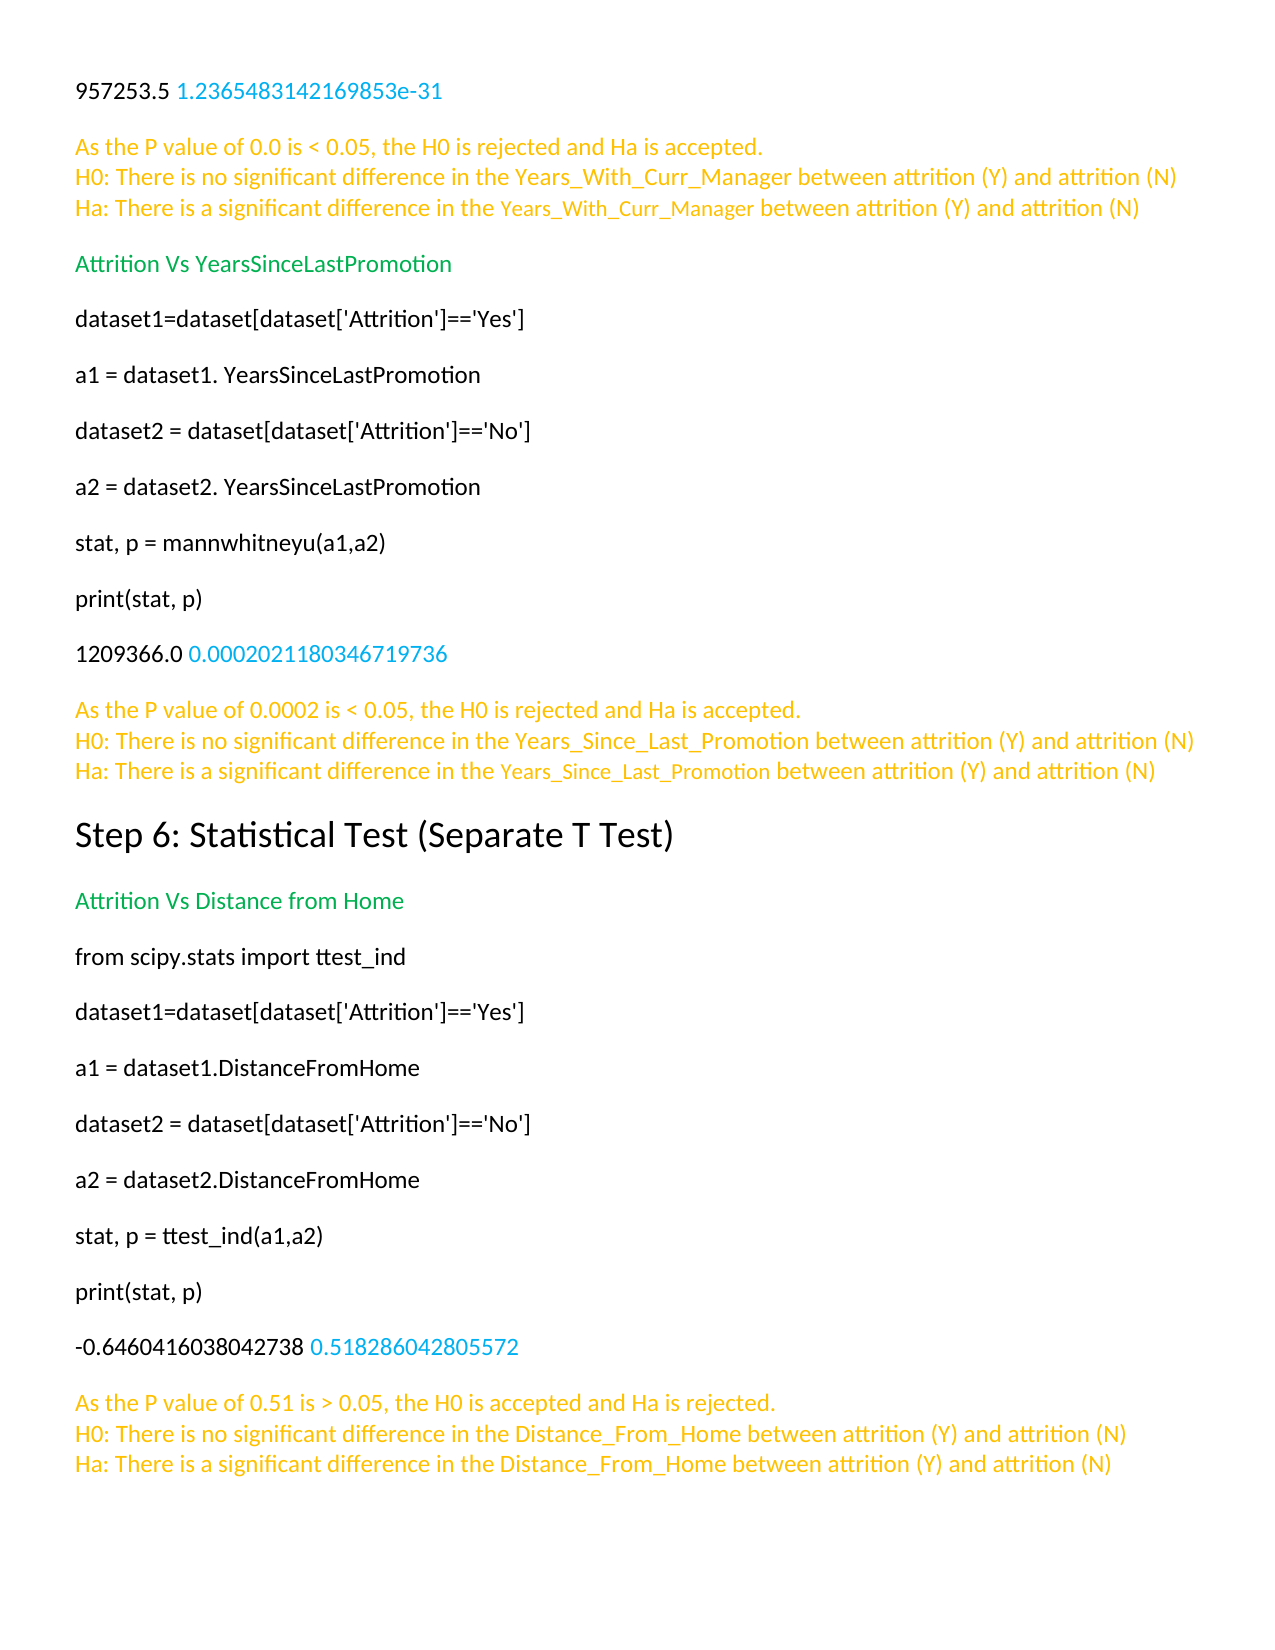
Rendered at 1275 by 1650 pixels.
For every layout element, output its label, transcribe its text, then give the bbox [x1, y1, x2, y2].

text As the P value of 0.0002 is < 0.05, the H0 is rejected and Ha is accepted. [75, 694, 1200, 725]
text stat, p = ttest_ind(a1,a2) [75, 1220, 1200, 1250]
text print(stat, p) [75, 1276, 1200, 1306]
text a2 = dataset2. YearsSinceLastPromotion [75, 471, 1200, 502]
text Ha: There is a significant difference in the Distance_From_Home between attrition (Y) and attrition (N) [75, 1448, 1200, 1479]
text H0: There is no significant difference in the Years_With_Curr_Manager between attrition (Y) and attrition (N) [75, 161, 1200, 192]
text dataset2 = dataset[dataset['Attrition']=='No'] [75, 1108, 1200, 1139]
text dataset1=dataset[dataset['Attrition']=='Yes'] [75, 996, 1200, 1027]
text Step 6: Statistical Test (Separate T Test) [75, 811, 1200, 857]
text dataset2 = dataset[dataset['Attrition']=='No'] [75, 415, 1200, 446]
text Attrition Vs Distance from Home [75, 885, 1200, 915]
text print(stat, p) [75, 583, 1200, 613]
text from scipy.stats import ttest_ind [75, 941, 1200, 971]
text H0: There is no significant difference in the Distance_From_Home between attrition (Y) and attrition (N) [75, 1418, 1200, 1448]
text a2 = dataset2.DistanceFromHome [75, 1164, 1200, 1194]
text As the P value of 0.0 is < 0.05, the H0 is rejected and Ha is accepted. [75, 131, 1200, 161]
text -0.6460416038042738 0.518286042805572 [75, 1331, 1200, 1362]
text 1209366.0 0.0002021180346719736 [75, 638, 1200, 669]
text a1 = dataset1. YearsSinceLastPromotion [75, 359, 1200, 390]
text H0: There is no significant difference in the Years_Since_Last_Promotion between attrition (Y) and attrition (N) [75, 725, 1200, 755]
text Ha: There is a significant difference in the Years_Since_Last_Promotion between attrition (Y) and attrition (N) [75, 755, 1200, 786]
text dataset1=dataset[dataset['Attrition']=='Yes'] [75, 303, 1200, 334]
text stat, p = mannwhitneyu(a1,a2) [75, 527, 1200, 557]
text Ha: There is a significant difference in the Years_With_Curr_Manager between attrition (Y) and attrition (N) [75, 192, 1200, 222]
text Attrition Vs YearsSinceLastPromotion [75, 248, 1200, 278]
text 957253.5 1.2365483142169853e-31 [75, 75, 1200, 106]
text As the P value of 0.51 is > 0.05, the H0 is accepted and Ha is rejected. [75, 1387, 1200, 1418]
text a1 = dataset1.DistanceFromHome [75, 1052, 1200, 1083]
